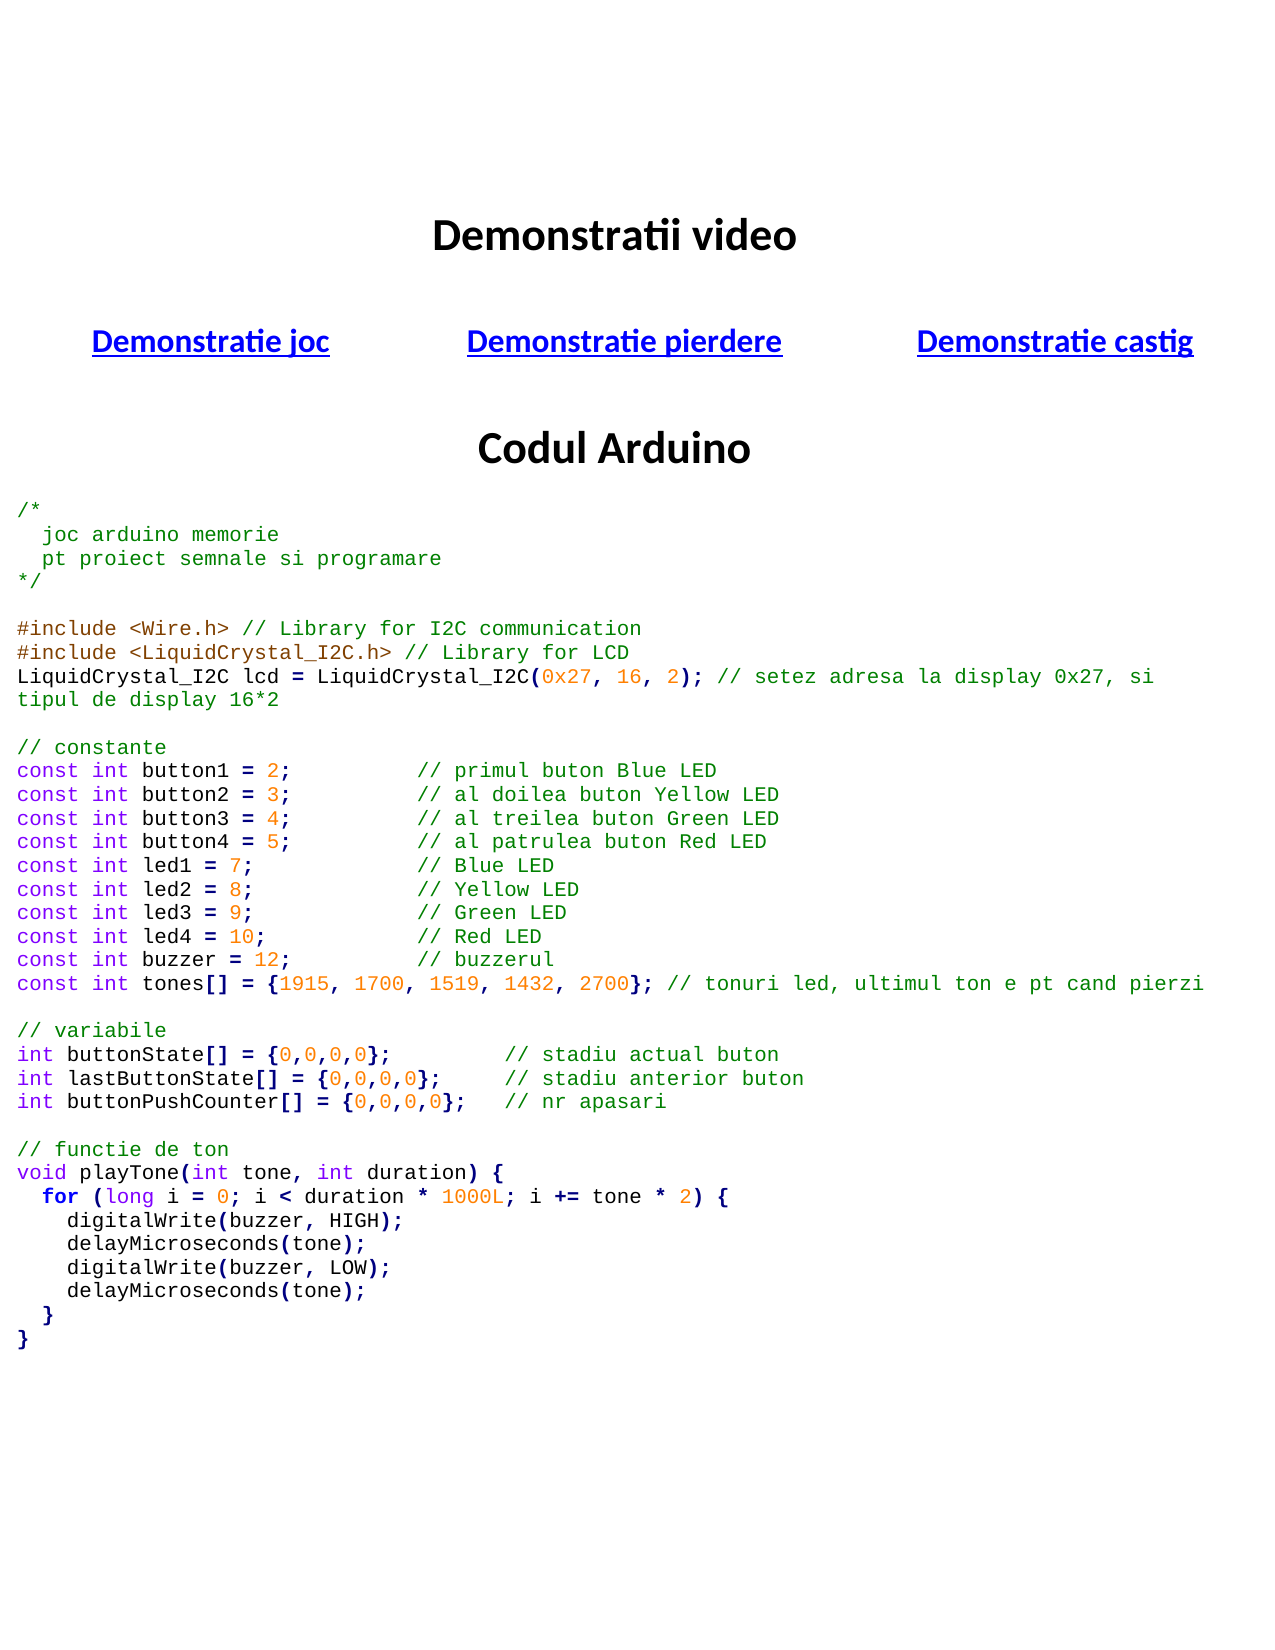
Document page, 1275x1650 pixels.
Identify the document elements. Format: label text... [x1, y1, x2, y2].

text LiquidCrystal_I2C lcd = LiquidCrystal_I2C(0x27, 16, 2); // setez adresa la display 0x27, si tipul de display 16*2 [17, 666, 1212, 713]
text const int led4 = 10; // Red LED [17, 926, 1212, 949]
text delayMicroseconds(tone); [17, 1233, 1212, 1257]
text pt proiect semnale si programare [17, 547, 1212, 571]
text for (long i = 0; i < duration * 1000L; i += tone * 2) { [17, 1186, 1212, 1209]
text } [17, 1328, 1212, 1351]
text void playTone(int tone, int duration) { [17, 1162, 1212, 1186]
text int buttonPushCounter[] = {0,0,0,0}; // nr apasari [17, 1091, 1212, 1115]
text #include <LiquidCrystal_I2C.h> // Library for LCD [17, 642, 1212, 666]
text // variabile [17, 1020, 1212, 1044]
text joc arduino memorie [17, 524, 1212, 547]
text delayMicroseconds(tone); [17, 1281, 1212, 1304]
text digitalWrite(buzzer, LOW); [17, 1257, 1212, 1281]
text const int buzzer = 12; // buzzerul [17, 949, 1212, 973]
text const int led1 = 7; // Blue LED [17, 855, 1212, 878]
text const int button3 = 4; // al treilea buton Green LED [17, 808, 1212, 831]
text Demonstratie joc Demonstratie pierdere Demonstratie castig [17, 320, 1212, 361]
text #include <Wire.h> // Library for I2C communication [17, 618, 1212, 642]
text const int button2 = 3; // al doilea buton Yellow LED [17, 784, 1212, 808]
text const int led2 = 8; // Yellow LED [17, 878, 1212, 902]
text const int tones[] = {1915, 1700, 1519, 1432, 2700}; // tonuri led, ultimul ton e pt cand pierzi [17, 973, 1212, 997]
text const int led3 = 9; // Green LED [17, 902, 1212, 926]
text const int button1 = 2; // primul buton Blue LED [17, 760, 1212, 784]
text int buttonState[] = {0,0,0,0}; // stadiu actual buton [17, 1044, 1212, 1068]
text */ [17, 571, 1212, 595]
text digitalWrite(buzzer, HIGH); [17, 1209, 1212, 1233]
text } [17, 1304, 1212, 1328]
text /* [17, 500, 1212, 524]
text const int button4 = 5; // al patrulea buton Red LED [17, 831, 1212, 855]
subtitle Demonstratii video [17, 205, 1212, 261]
text // constante [17, 737, 1212, 760]
subtitle Codul Arduino [17, 419, 1212, 475]
text int lastButtonState[] = {0,0,0,0}; // stadiu anterior buton [17, 1068, 1212, 1091]
text // functie de ton [17, 1139, 1212, 1162]
